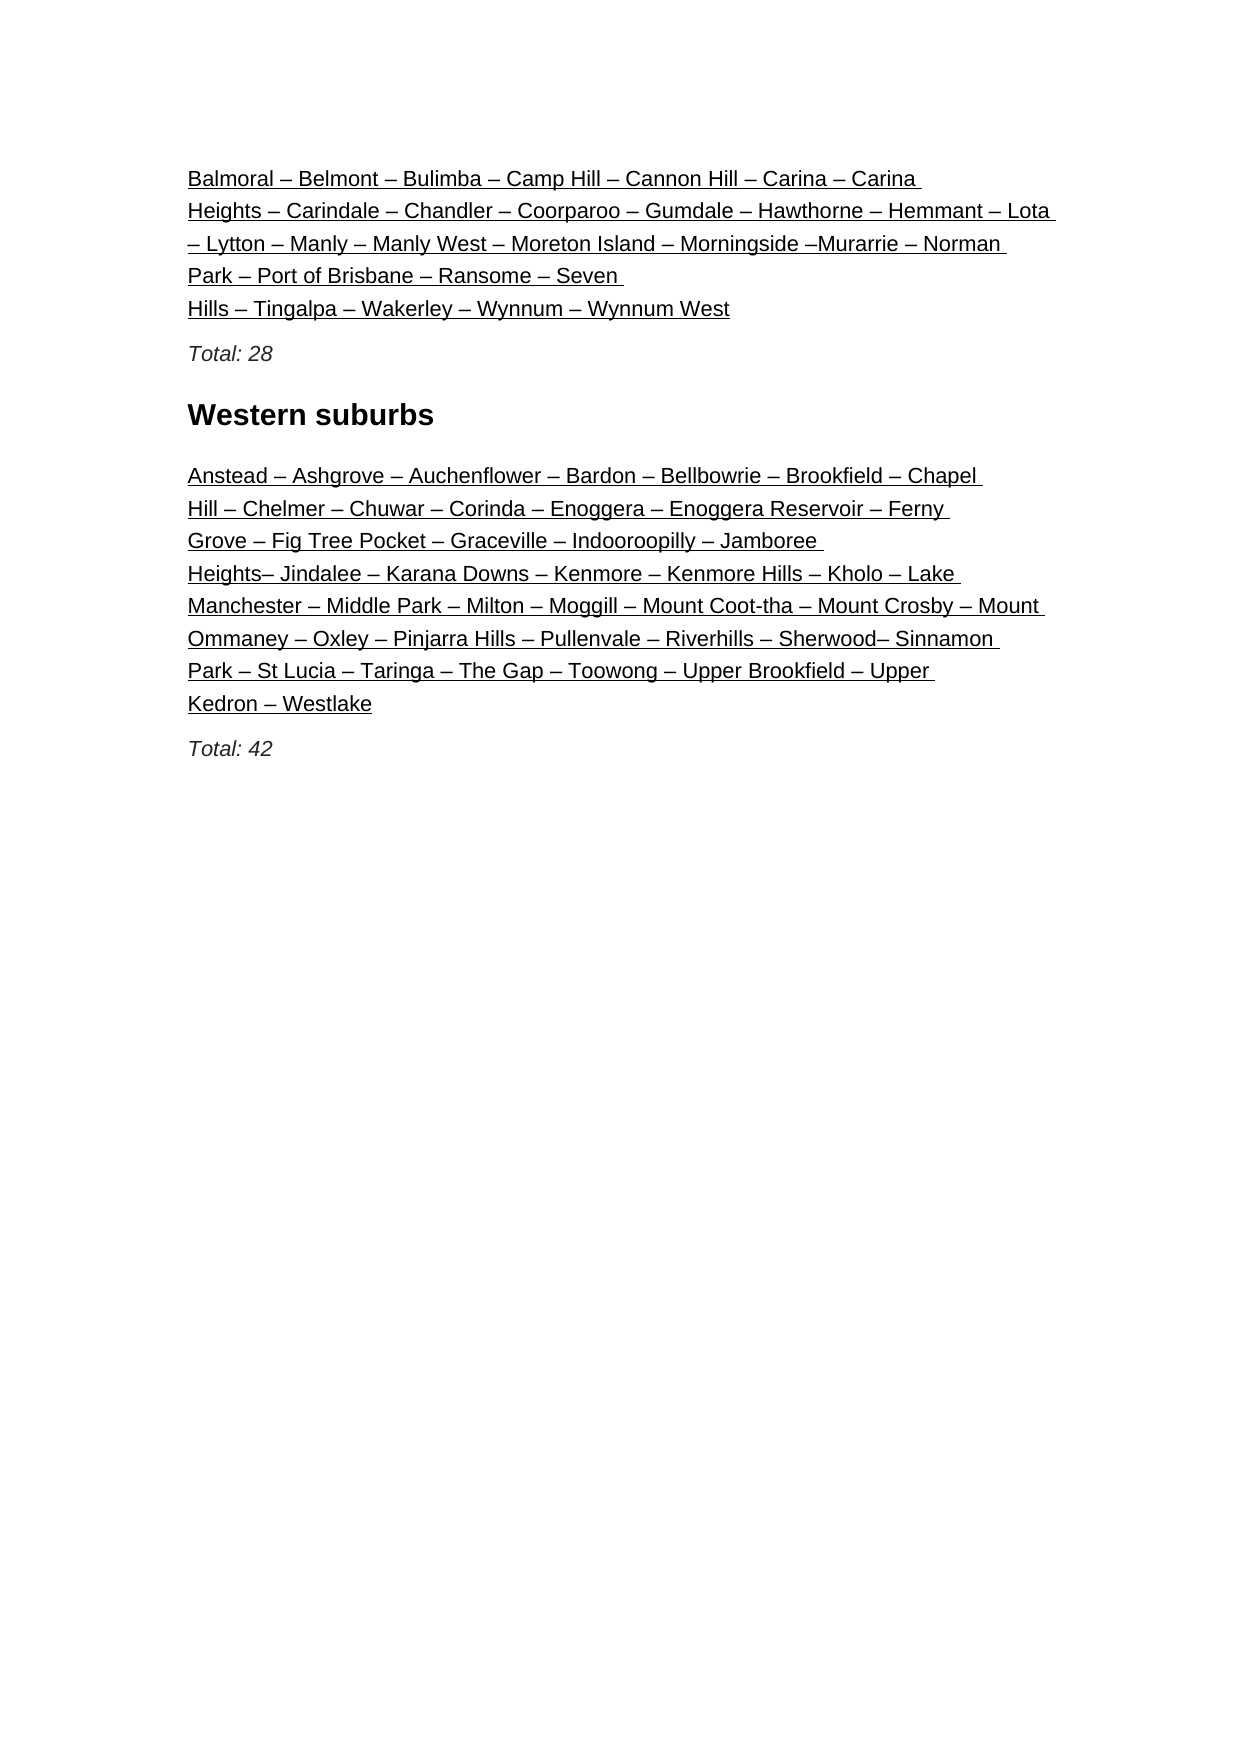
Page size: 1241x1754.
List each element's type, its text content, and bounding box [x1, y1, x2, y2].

text Western suburbs [187, 382, 1053, 447]
text Balmoral – Belmont – Bulimba – Camp Hill – Cannon Hill – Carina – Carina Heights – Carindale – Chandler – Coorparoo – Gumdale – Hawthorne – Hemmant – Lota – Lytton – Manly – Manly West – Moreton Island – Morningside –Murarrie – Norman Park – Port of Brisbane – Ransome – Seven Hills – Tingalpa – Wakerley – Wynnum – Wynnum West [187, 221, 1053, 324]
text Total: 28 [187, 337, 1053, 369]
text Balmoral – Belmont – Bulimba – Camp Hill – Cannon Hill – Carina – Carina Heights – Carindale – Chandler – Coorparoo – Gumdale – Hawthorne – Hemmant – Lota – Lytton – Manly – Manly West – Moreton Island – Morningside –Murarrie – Norman Park – Port of Brisbane – Ransome – Seven Hills – Tingalpa – Wakerley – Wynnum – Wynnum West [187, 162, 1053, 220]
text Total: 42 [187, 732, 1053, 764]
text Anstead – Ashgrove – Auchenflower – Bardon – Bellbowrie – Brookfield – Chapel Hill – Chelmer – Chuwar – Corinda – Enoggera – Enoggera Reservoir – Ferny Grove – Fig Tree Pocket – Graceville – Indooroopilly – Jamboree Heights– Jindalee – Karana Downs – Kenmore – Kenmore Hills – Kholo – Lake Manchester – Middle Park – Milton – Moggill – Mount Coot-tha – Mount Crosby – Mount Ommaney – Oxley – Pinjarra Hills – Pullenvale – Riverhills – Sherwood– Sinnamon Park – St Lucia – Taringa – The Gap – Toowong – Upper Brookfield – Upper Kedron – Westlake [187, 459, 1053, 719]
